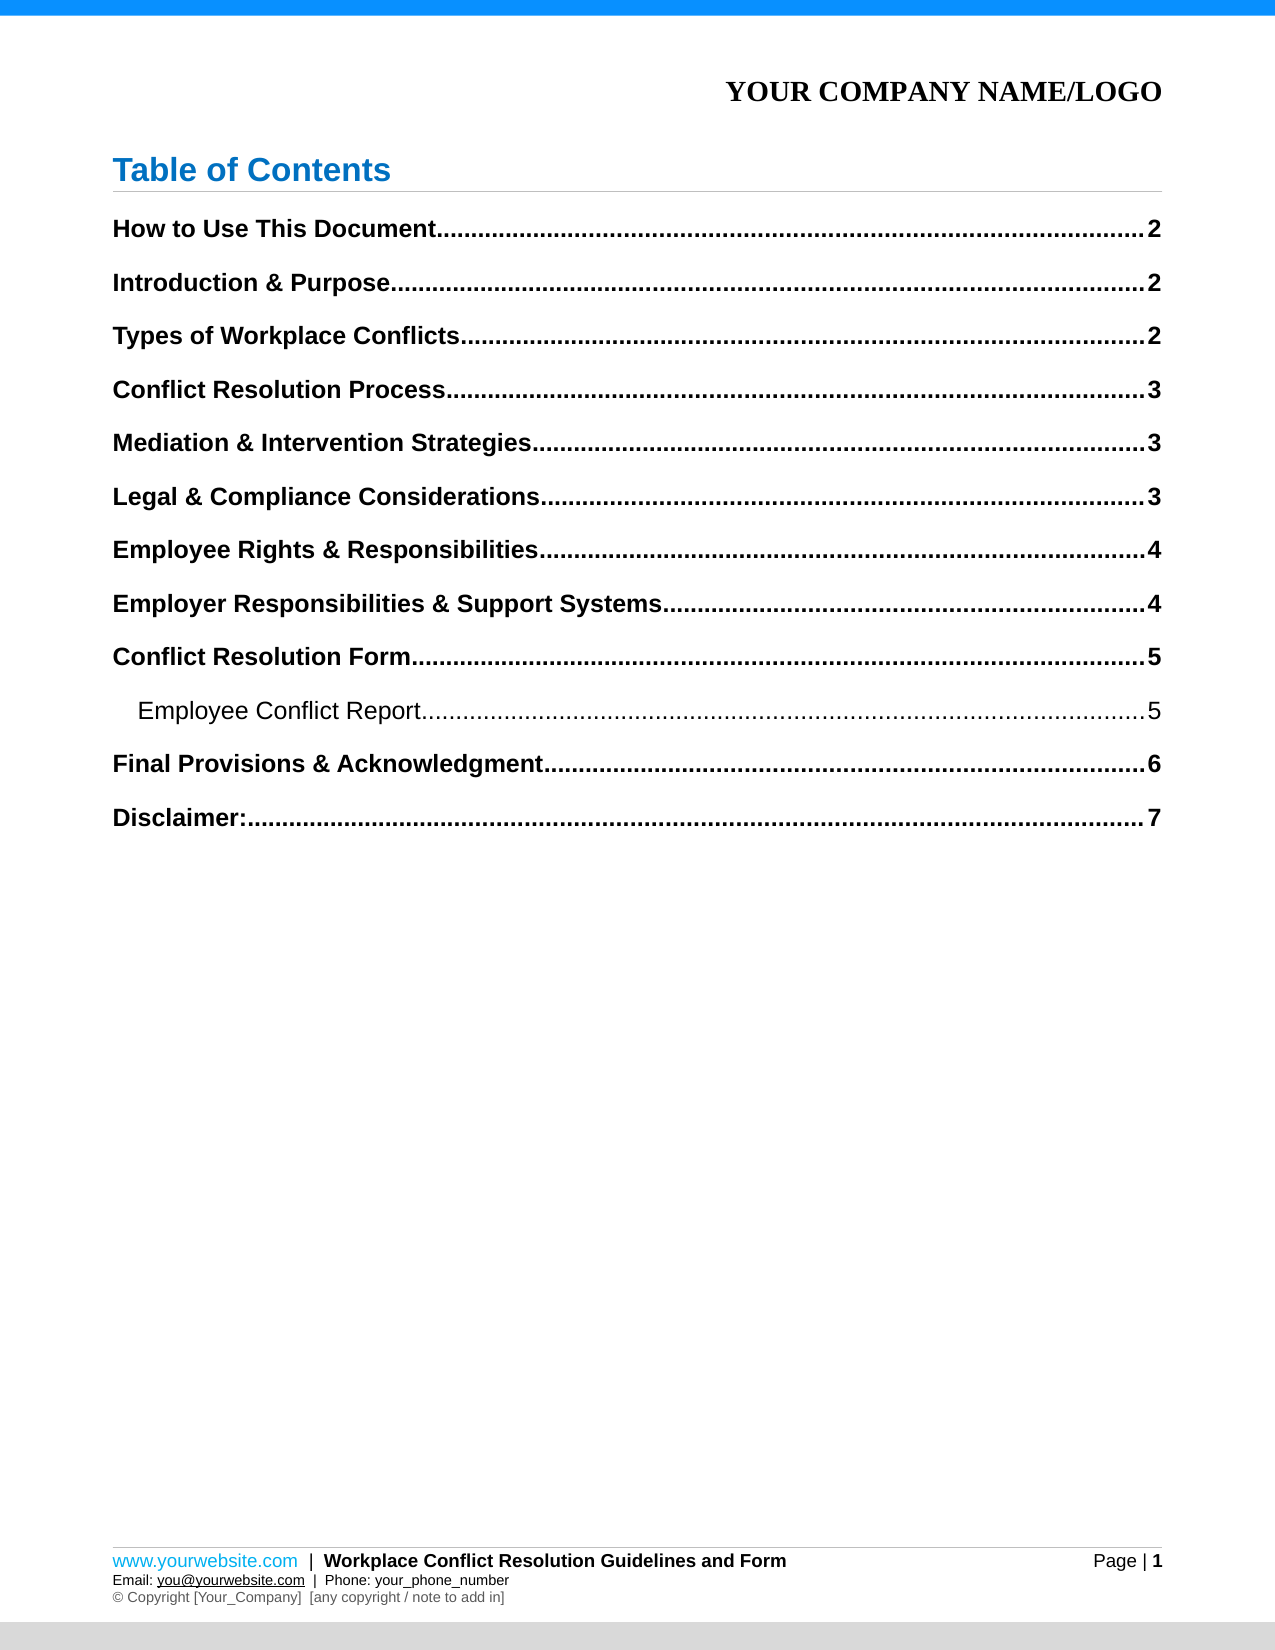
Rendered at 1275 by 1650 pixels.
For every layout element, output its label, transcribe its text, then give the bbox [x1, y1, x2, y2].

text Final Provisions & Acknowledgment 6 [112, 749, 1162, 778]
text Employee Conflict Report 5 [137, 696, 1162, 724]
text Introduction & Purpose 2 [112, 267, 1162, 296]
text Types of Workplace Conflicts 2 [112, 321, 1162, 350]
text Conflict Resolution Process 3 [112, 374, 1162, 403]
text Disclaimer: 7 [112, 803, 1162, 832]
text Legal & Compliance Considerations 3 [112, 482, 1162, 510]
text Conflict Resolution Form 5 [112, 642, 1162, 671]
text Employer Responsibilities & Support Systems 4 [112, 589, 1162, 617]
text Mediation & Intervention Strategies 3 [112, 428, 1162, 457]
text How to Use This Document 2 [112, 214, 1162, 243]
text Employee Rights & Responsibilities 4 [112, 535, 1162, 564]
text Table of Contents [112, 150, 1162, 192]
